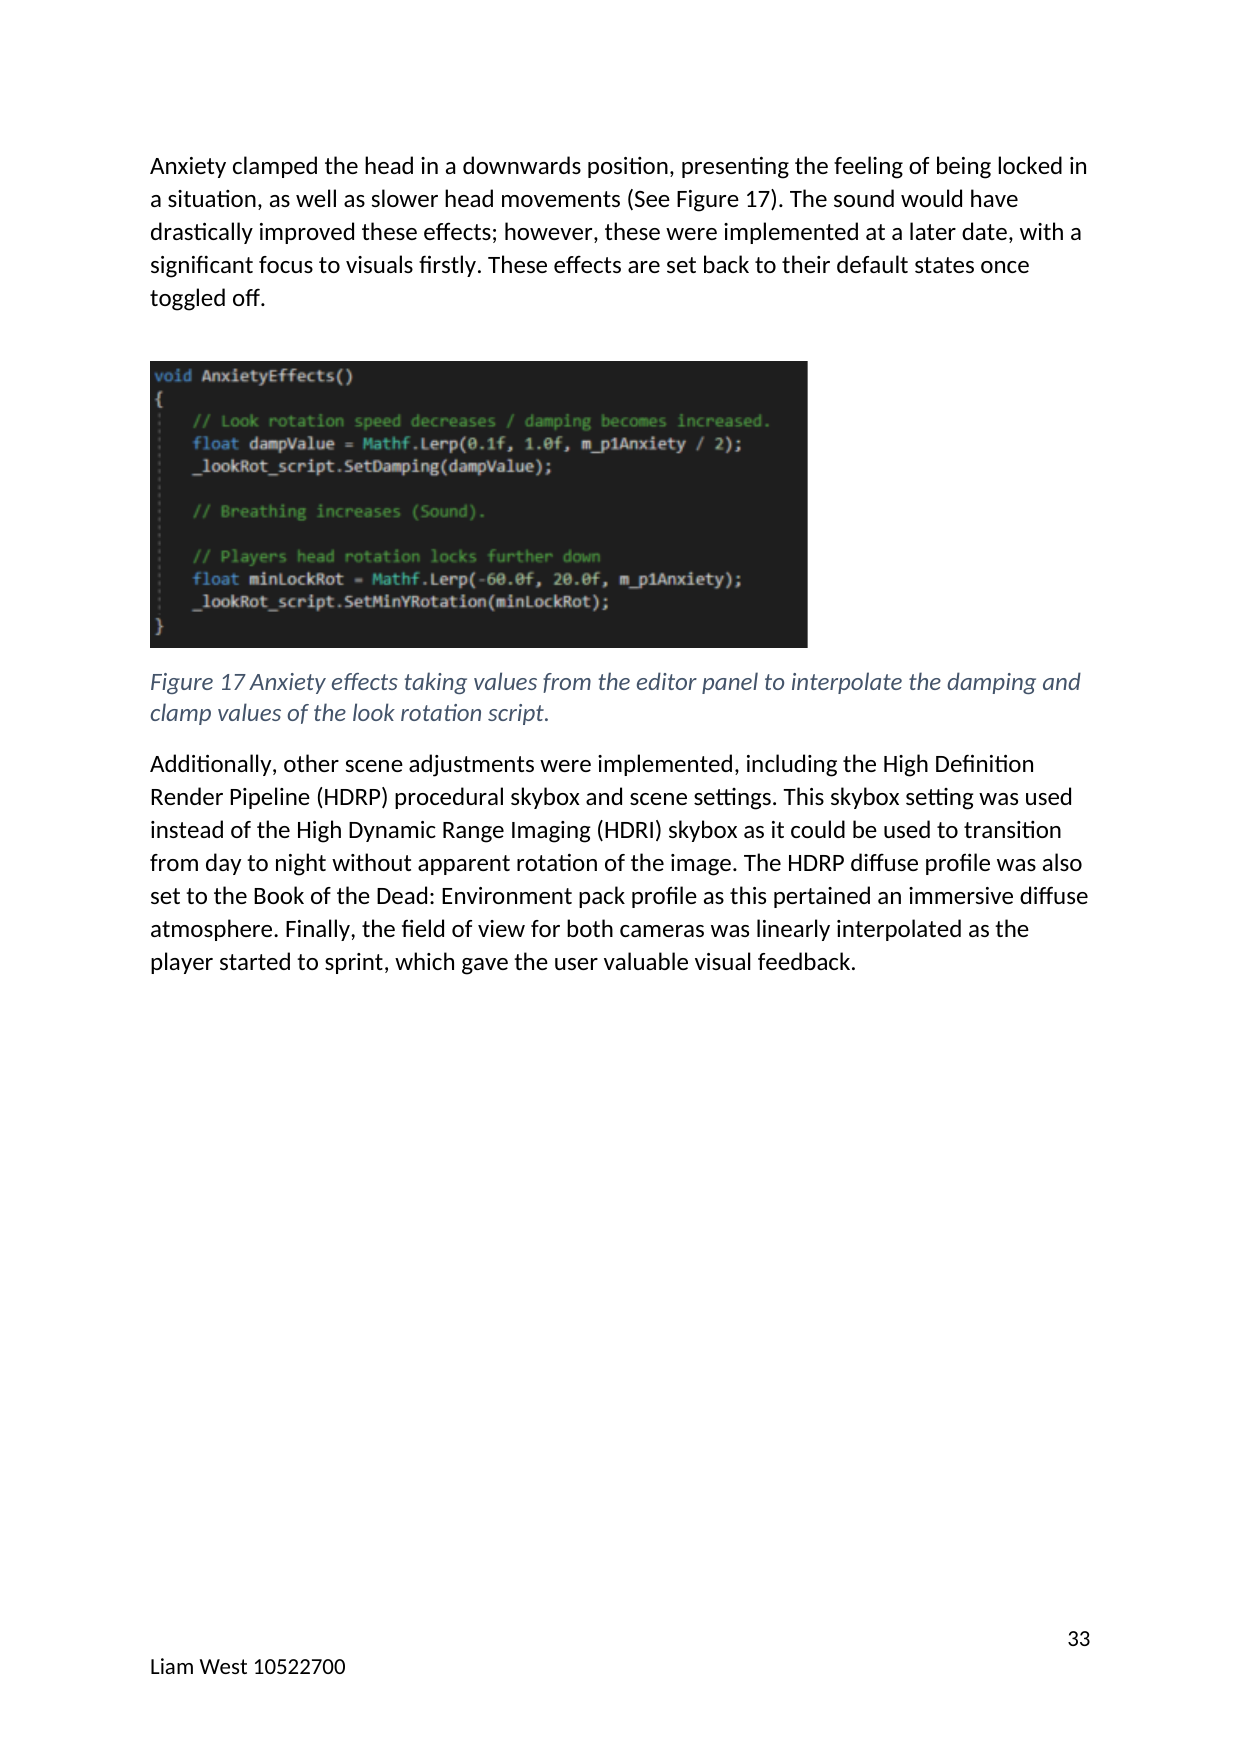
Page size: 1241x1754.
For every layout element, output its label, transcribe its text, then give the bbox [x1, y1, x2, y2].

text Anxiety clamped the head in a downwards position, presenting the feeling of being locked in a situation, as well as slower head movements (See Figure 17). The sound would have drastically improved these effects; however, these were implemented at a later date, with a significant focus to visuals firstly. These effects are set back to their default states once toggled off. [150, 150, 1090, 342]
picture [150, 361, 808, 648]
text Additionally, other scene adjustments were implemented, including the High Definition Render Pipeline (HDRP) procedural skybox and scene settings. This skybox setting was used instead of the High Dynamic Range Imaging (HDRI) skybox as it could be used to transition from day to night without apparent rotation of the image. The HDRP diffuse profile was also set to the Book of the Dead: Environment pack profile as this pertained an immersive diffuse atmosphere. Finally, the field of view for both cameras was linearly interpolated as the player started to sprint, which gave the user valuable visual feedback. [150, 748, 1090, 976]
